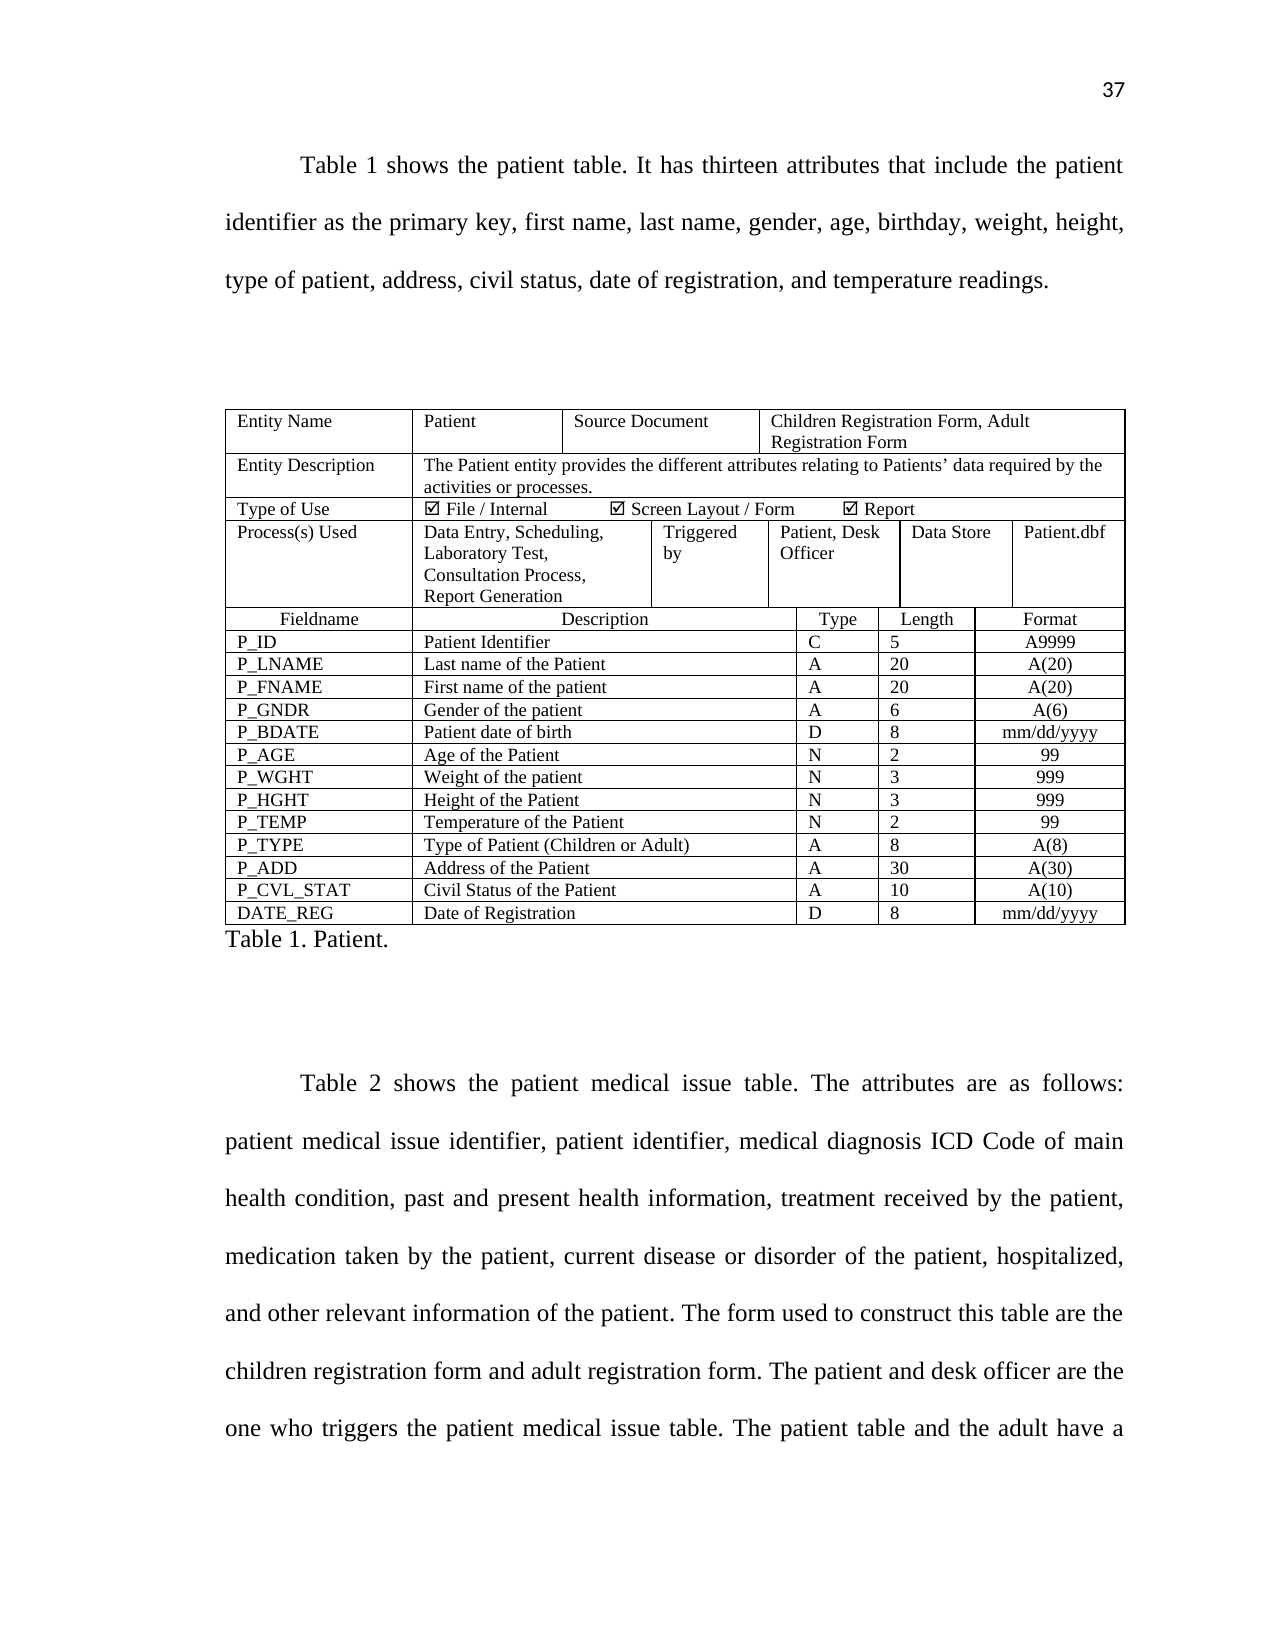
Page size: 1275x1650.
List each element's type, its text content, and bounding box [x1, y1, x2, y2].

table_cell A(8) [976, 834, 1124, 856]
table_cell File / Internal Screen Layout / Form Report [413, 498, 1124, 520]
table_cell 99 [976, 811, 1124, 833]
table_cell P_HGHT [226, 789, 412, 810]
table_cell Length [879, 608, 974, 629]
table_cell 30 [879, 857, 974, 878]
table_cell Last name of the Patient [413, 653, 796, 675]
table_cell 99 [976, 744, 1124, 765]
table_cell 3 [879, 789, 974, 810]
table_cell P_BDATE [226, 721, 412, 743]
table_cell 3 [879, 766, 974, 788]
table_cell Date of Registration [413, 902, 796, 923]
table_header Patient [413, 410, 562, 453]
table_cell D [797, 902, 878, 923]
table_cell 5 [879, 631, 974, 652]
table_cell Type of Use [226, 498, 412, 520]
table_cell 20 [879, 653, 974, 675]
table_cell 10 [879, 879, 974, 901]
table_cell Civil Status of the Patient [413, 879, 796, 901]
table_cell 2 [879, 744, 974, 765]
table_cell 8 [879, 902, 974, 923]
table_cell N [797, 744, 878, 765]
table_cell Data Entry, Scheduling, Laboratory Test, Consultation Process, Report Generation [413, 521, 651, 607]
table_cell The Patient entity provides the different attributes relating to Patients’ data required by the activities or processes. [413, 454, 1124, 497]
table_cell Age of the Patient [413, 744, 796, 765]
table_cell 8 [879, 721, 974, 743]
table_cell First name of the patient [413, 676, 796, 697]
table_cell 6 [879, 699, 974, 720]
table_cell Fieldname [226, 608, 412, 629]
table_cell A(20) [976, 676, 1124, 697]
table_cell Address of the Patient [413, 857, 796, 878]
table_cell Patient.dbf [1013, 521, 1124, 607]
table_cell A(6) [976, 699, 1124, 720]
table_cell A [797, 857, 878, 878]
table_cell P_AGE [226, 744, 412, 765]
table_cell C [797, 631, 878, 652]
table_cell A [797, 879, 878, 901]
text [225, 1068, 1125, 1442]
table_cell Weight of the patient [413, 766, 796, 788]
table_header Children Registration Form, Adult Registration Form [760, 410, 1124, 453]
table_cell Height of the Patient [413, 789, 796, 810]
table_cell Data Store [901, 521, 1012, 607]
table_cell 2 [879, 811, 974, 833]
table_cell 999 [976, 766, 1124, 788]
table_cell A9999 [976, 631, 1124, 652]
table_cell 8 [879, 834, 974, 856]
table_cell Process(s) Used [226, 521, 412, 607]
table_cell Temperature of the Patient [413, 811, 796, 833]
table_cell Gender of the patient [413, 699, 796, 720]
table_cell P_CVL_STAT [226, 879, 412, 901]
table_cell P_FNAME [226, 676, 412, 697]
table_cell P_GNDR [226, 699, 412, 720]
table_cell N [797, 789, 878, 810]
table_cell Format [976, 608, 1124, 629]
table_cell P_TEMP [226, 811, 412, 833]
table_cell Patient, Desk Officer [769, 521, 899, 607]
table_cell DATE_REG [226, 902, 412, 923]
table_cell P_ADD [226, 857, 412, 878]
table_header Entity Name [226, 410, 412, 453]
table_cell A [797, 834, 878, 856]
table_cell mm/dd/yyyy [976, 721, 1124, 743]
table_cell A(30) [976, 857, 1124, 878]
table_header Source Document [563, 410, 759, 453]
table_cell P_WGHT [226, 766, 412, 788]
table_cell P_TYPE [226, 834, 412, 856]
table_cell A [797, 699, 878, 720]
table_cell D [797, 721, 878, 743]
table_cell A [797, 676, 878, 697]
text Table 1. Patient. [225, 925, 1125, 953]
table_cell A(10) [976, 879, 1124, 901]
table_cell P_LNAME [226, 653, 412, 675]
text Table 1 shows the patient table. It has thirteen attributes that include the patient identifier as the primary key, first name, last name, gender, age, birthday, weight, height, type of patient, address, civil status, date of registration, and temperature readings. [225, 150, 1125, 294]
table_cell Description [413, 608, 796, 629]
table_cell P_ID [226, 631, 412, 652]
table_cell Patient date of birth [413, 721, 796, 743]
table_cell Type [797, 608, 878, 629]
table_cell A [797, 653, 878, 675]
table_cell Entity Description [226, 454, 412, 497]
table_cell mm/dd/yyyy [976, 902, 1124, 923]
table_cell 999 [976, 789, 1124, 810]
table_cell N [797, 766, 878, 788]
table_cell Type of Patient (Children or Adult) [413, 834, 796, 856]
table_cell N [797, 811, 878, 833]
table_cell Triggered by [652, 521, 768, 607]
table_cell Patient Identifier [413, 631, 796, 652]
table_cell 20 [879, 676, 974, 697]
table_cell A(20) [976, 653, 1124, 675]
